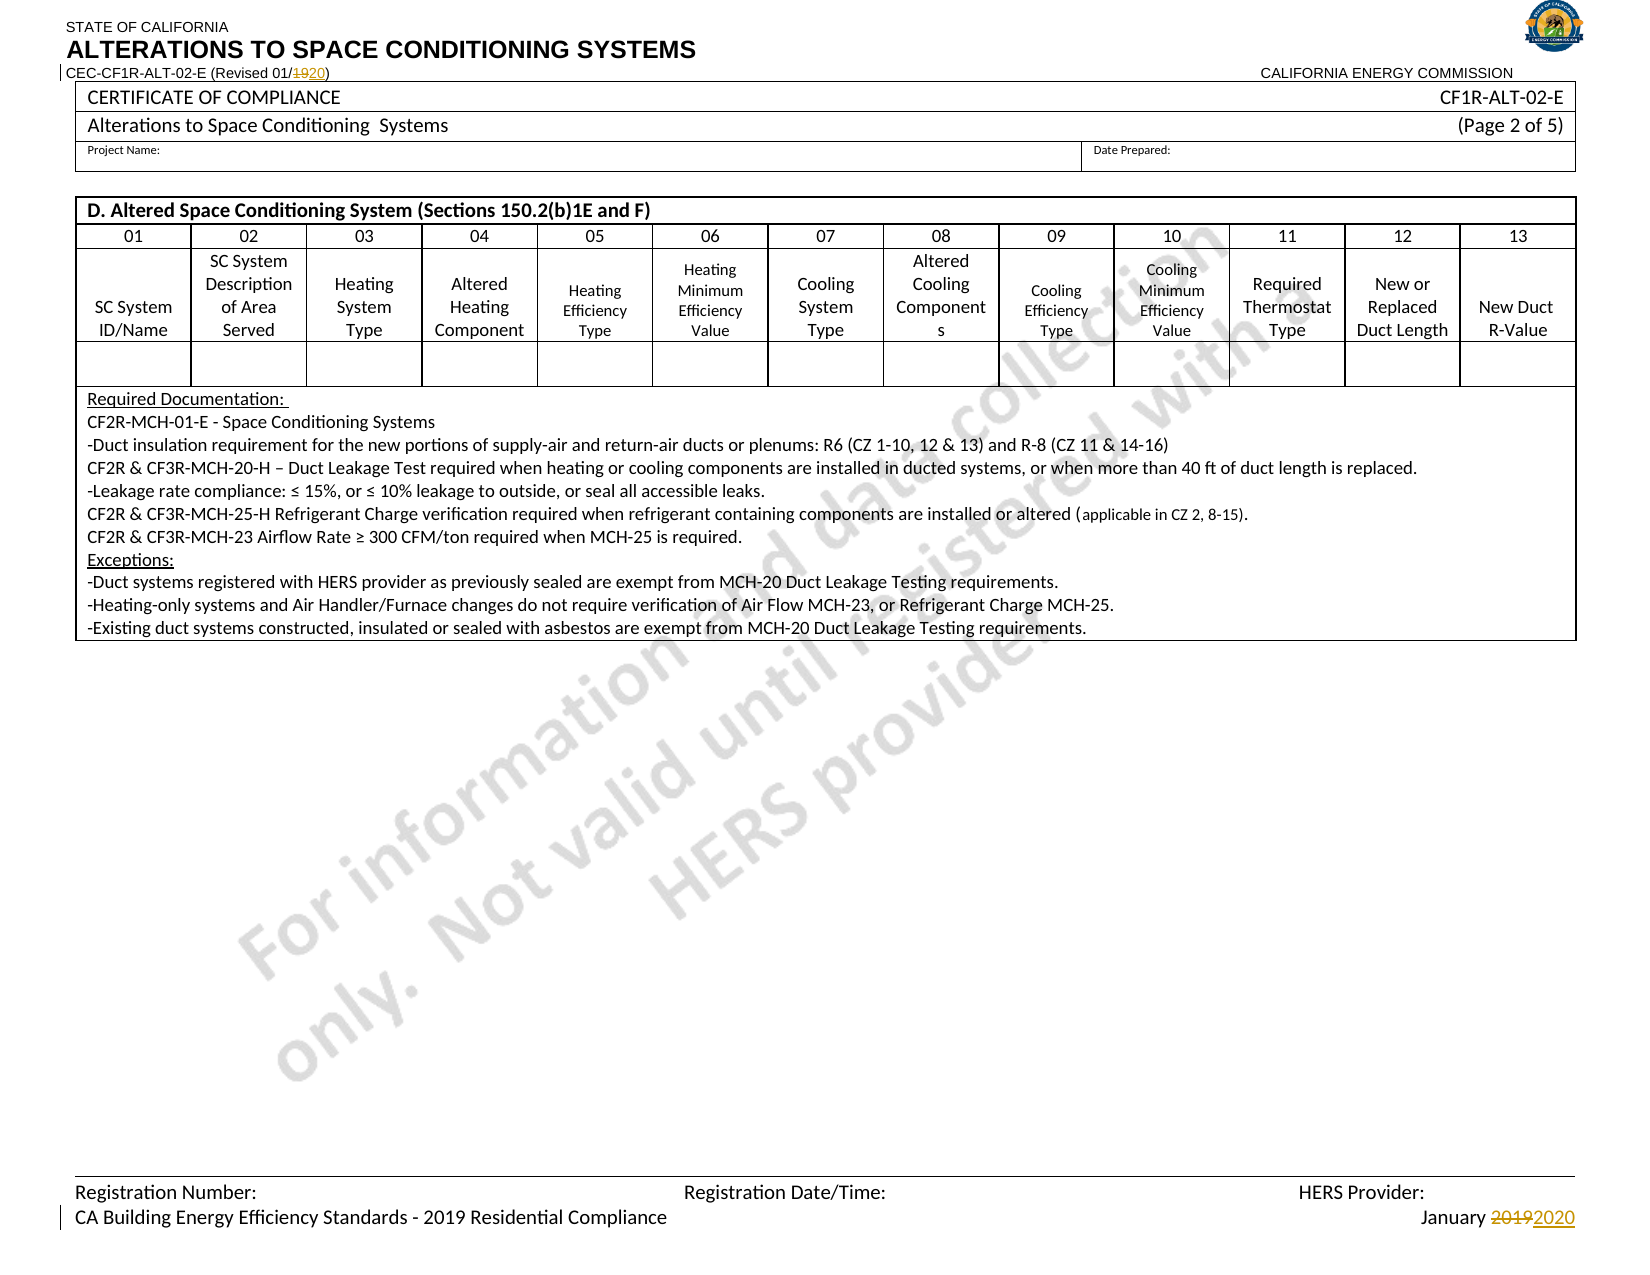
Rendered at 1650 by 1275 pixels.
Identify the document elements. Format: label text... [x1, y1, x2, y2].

table_cell [192, 342, 306, 386]
picture [1524, 0, 1584, 52]
table_cell [423, 342, 537, 386]
table_cell 13 [1461, 225, 1575, 248]
table_cell Altered Heating Component [423, 249, 537, 341]
table_cell New or Replaced Duct Length [1346, 249, 1459, 341]
table_cell [1346, 342, 1459, 386]
table_cell Required Thermostat Type [1230, 249, 1344, 341]
table_cell 11 [1230, 225, 1344, 248]
table_cell 07 [769, 225, 883, 248]
table_cell 06 [653, 225, 767, 248]
table_cell 05 [538, 225, 652, 248]
table_cell [1461, 342, 1575, 386]
table_cell Altered Cooling Components [884, 249, 998, 341]
table_cell [307, 342, 421, 386]
table_cell [1000, 342, 1113, 386]
table_cell 02 [192, 225, 306, 248]
table_cell Required Documentation: CF2R-MCH-01-E - Space Conditioning Systems -Duct insulation requirement for the new portions of supply-air and return-air ducts or plenums: R6 (CZ 1-10, 12 & 13) and R-8 (CZ 11 & 14-16) CF2R & CF3R-MCH-20-H – Duct Leakage Test required when heating or cooling components are installed in ducted systems, or when more than 40 ft of duct length is replaced. -Leakage rate compliance: ≤ 15%, or ≤ 10% leakage to outside, or seal all accessible leaks. CF2R & CF3R-MCH-25-H Refrigerant Charge verification required when refrigerant containing components are installed or altered (applicable in CZ 2, 8-15). CF2R & CF3R-MCH-23 Airflow Rate ≥ 300 CFM/ton required when MCH-25 is required. Exceptions: -Duct systems registered with HERS provider as previously sealed are exempt from MCH-20 Duct Leakage Testing requirements. -Heating-only systems and Air Handler/Furnace changes do not require verification of Air Flow MCH-23, or Refrigerant Charge MCH-25. -Existing duct systems constructed, insulated or sealed with asbestos are exempt from MCH-20 Duct Leakage Testing requirements. [77, 387, 1575, 639]
table_cell [884, 342, 998, 386]
table_cell SC System ID/Name [77, 249, 190, 341]
table_cell [1230, 342, 1344, 386]
table_cell 08 [884, 225, 998, 248]
table_header D. Altered Space Conditioning System (Sections 150.2(b)1E and F) [77, 198, 1575, 223]
table_cell 03 [307, 225, 421, 248]
table_cell 10 [1115, 225, 1229, 248]
table_cell New Duct R-Value [1461, 249, 1575, 341]
table_cell [653, 342, 767, 386]
table_cell 09 [1000, 225, 1113, 248]
table_cell 04 [423, 225, 537, 248]
table_cell 12 [1346, 225, 1459, 248]
table_cell [538, 342, 652, 386]
table_cell [77, 342, 190, 386]
table_cell Heating System Type [307, 249, 421, 341]
table_cell Heating Efficiency Type [538, 249, 652, 341]
table_cell Cooling System Type [769, 249, 883, 341]
table_cell [1115, 342, 1229, 386]
table_cell SC System Description of Area Served [192, 249, 306, 341]
table_cell 01 [77, 225, 190, 248]
table_cell Cooling Minimum Efficiency Value [1115, 249, 1229, 341]
table_cell Cooling Efficiency Type [1000, 249, 1113, 341]
table_cell Heating Minimum Efficiency Value [653, 249, 767, 341]
table_cell [769, 342, 883, 386]
